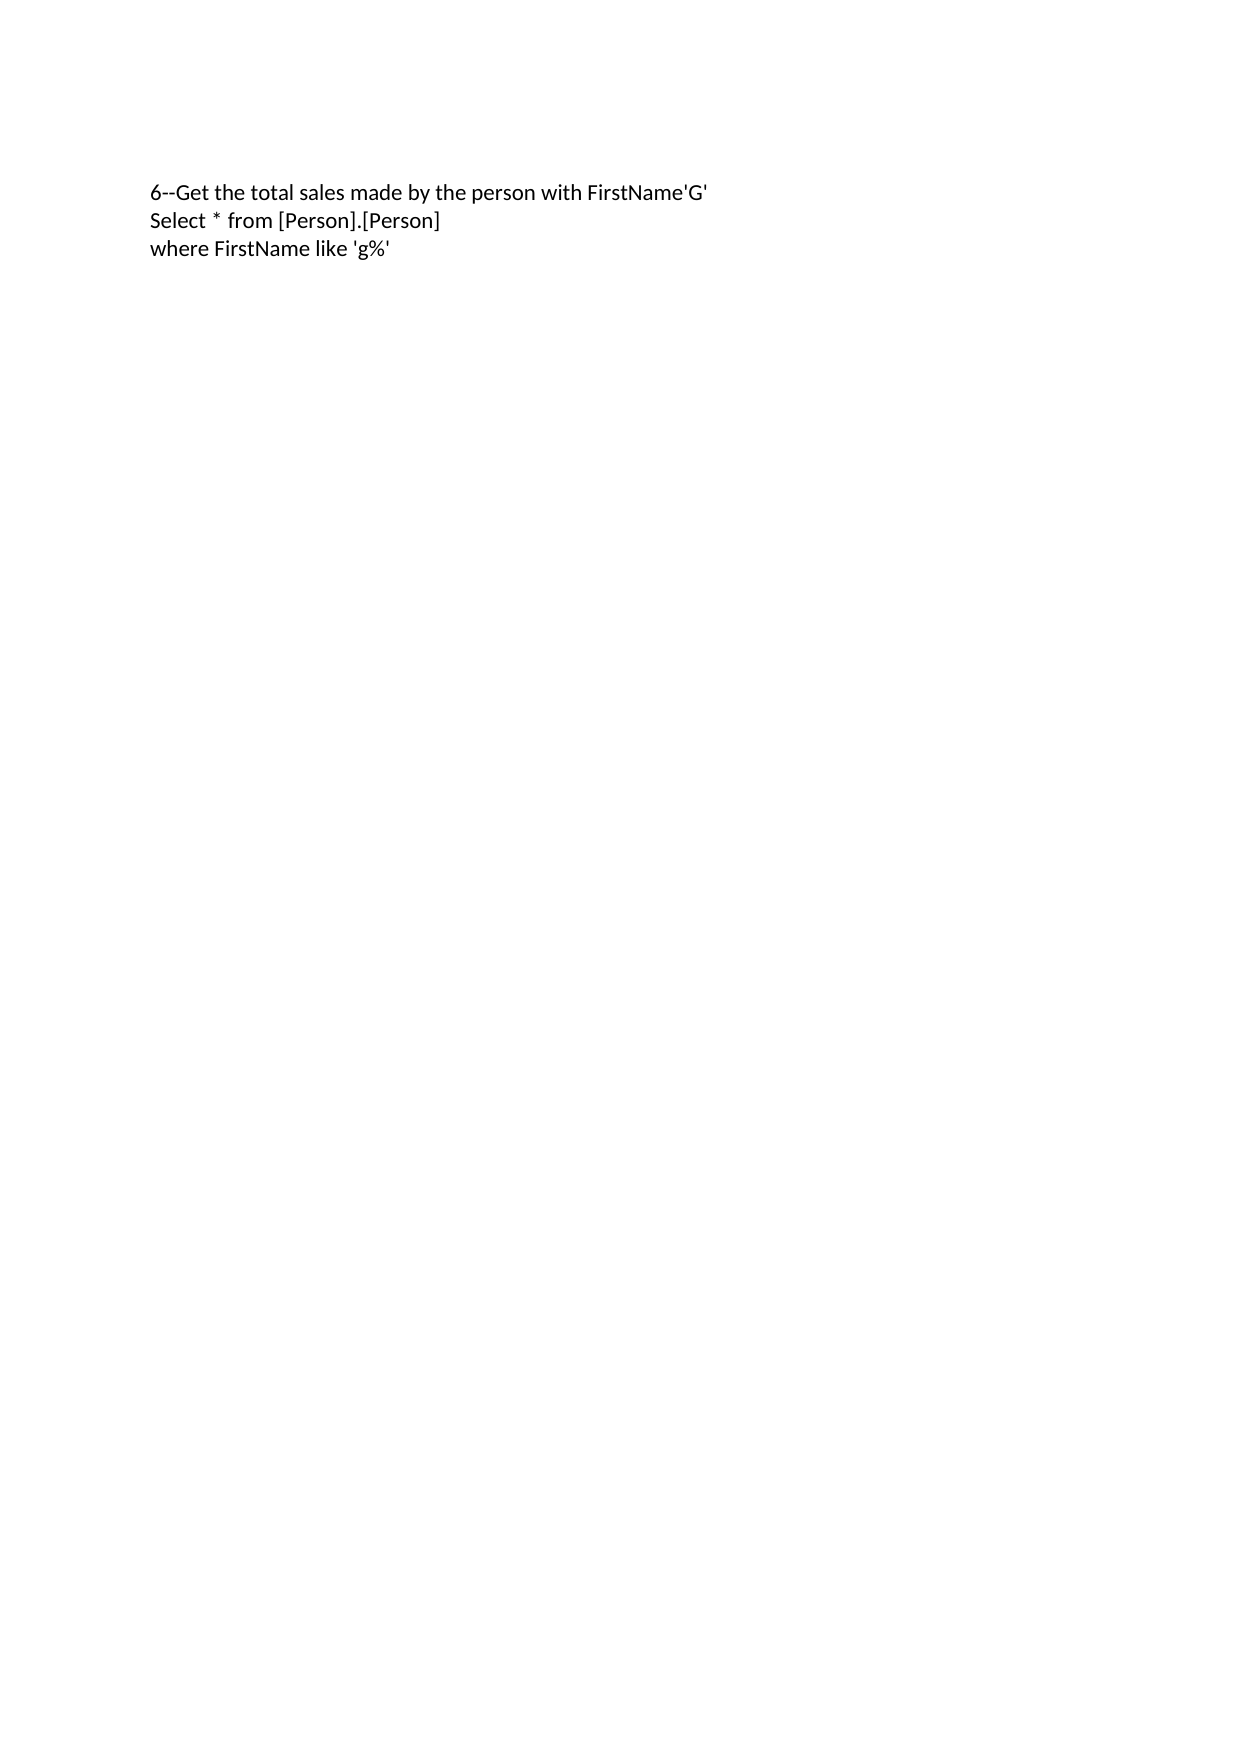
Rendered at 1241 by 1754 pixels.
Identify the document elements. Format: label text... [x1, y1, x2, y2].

text Select * from [Person].[Person] [150, 206, 1090, 234]
text 6--Get the total sales made by the person with FirstName'G' [150, 178, 1090, 206]
text where FirstName like 'g%' [150, 234, 1090, 262]
